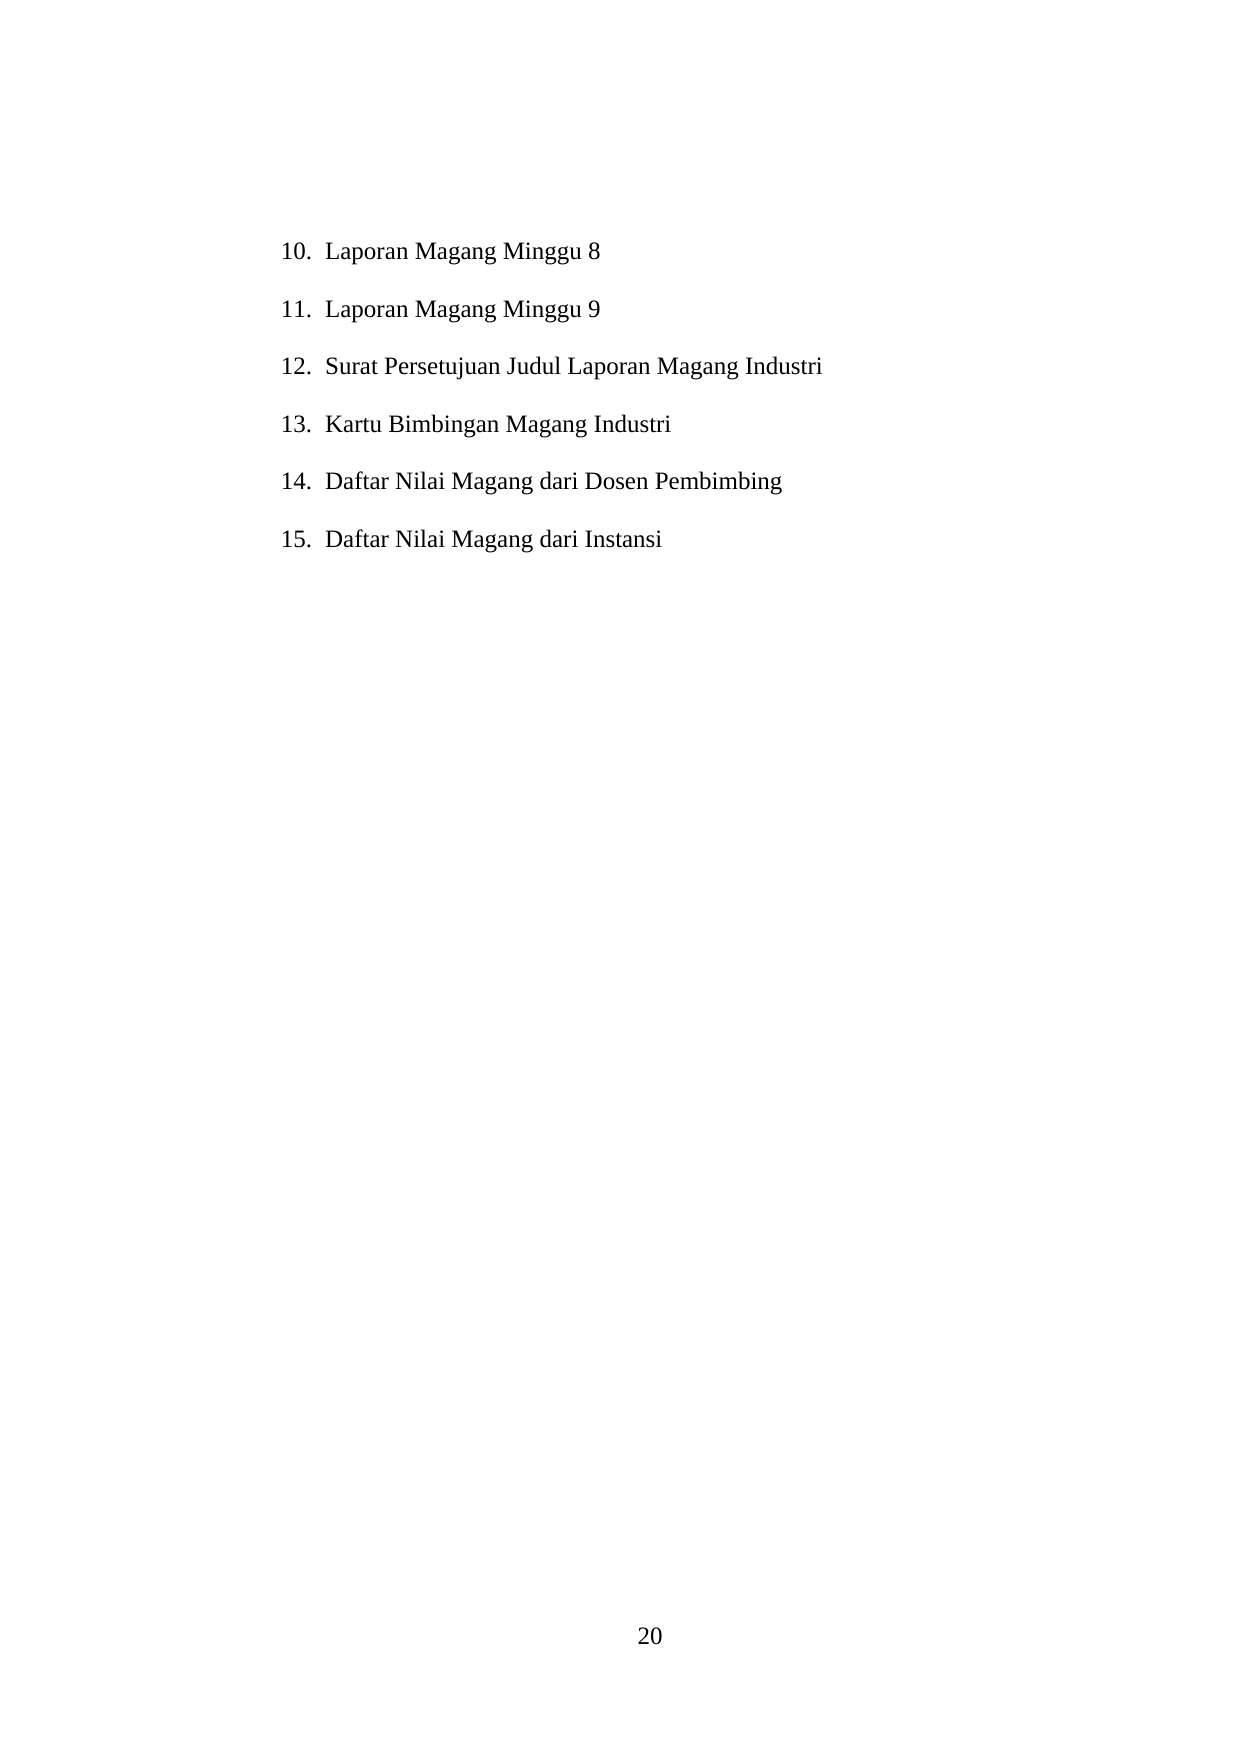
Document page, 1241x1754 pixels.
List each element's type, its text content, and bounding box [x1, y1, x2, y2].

list Laporan Magang Minggu 8 [281, 236, 1063, 265]
list Kartu Bimbingan Magang Industri [281, 409, 1063, 437]
list Daftar Nilai Magang dari Dosen Pembimbing [281, 466, 1063, 495]
list Laporan Magang Minggu 9 [281, 294, 1063, 322]
list Surat Persetujuan Judul Laporan Magang Industri [281, 351, 1063, 380]
list Daftar Nilai Magang dari Instansi [281, 524, 1063, 552]
